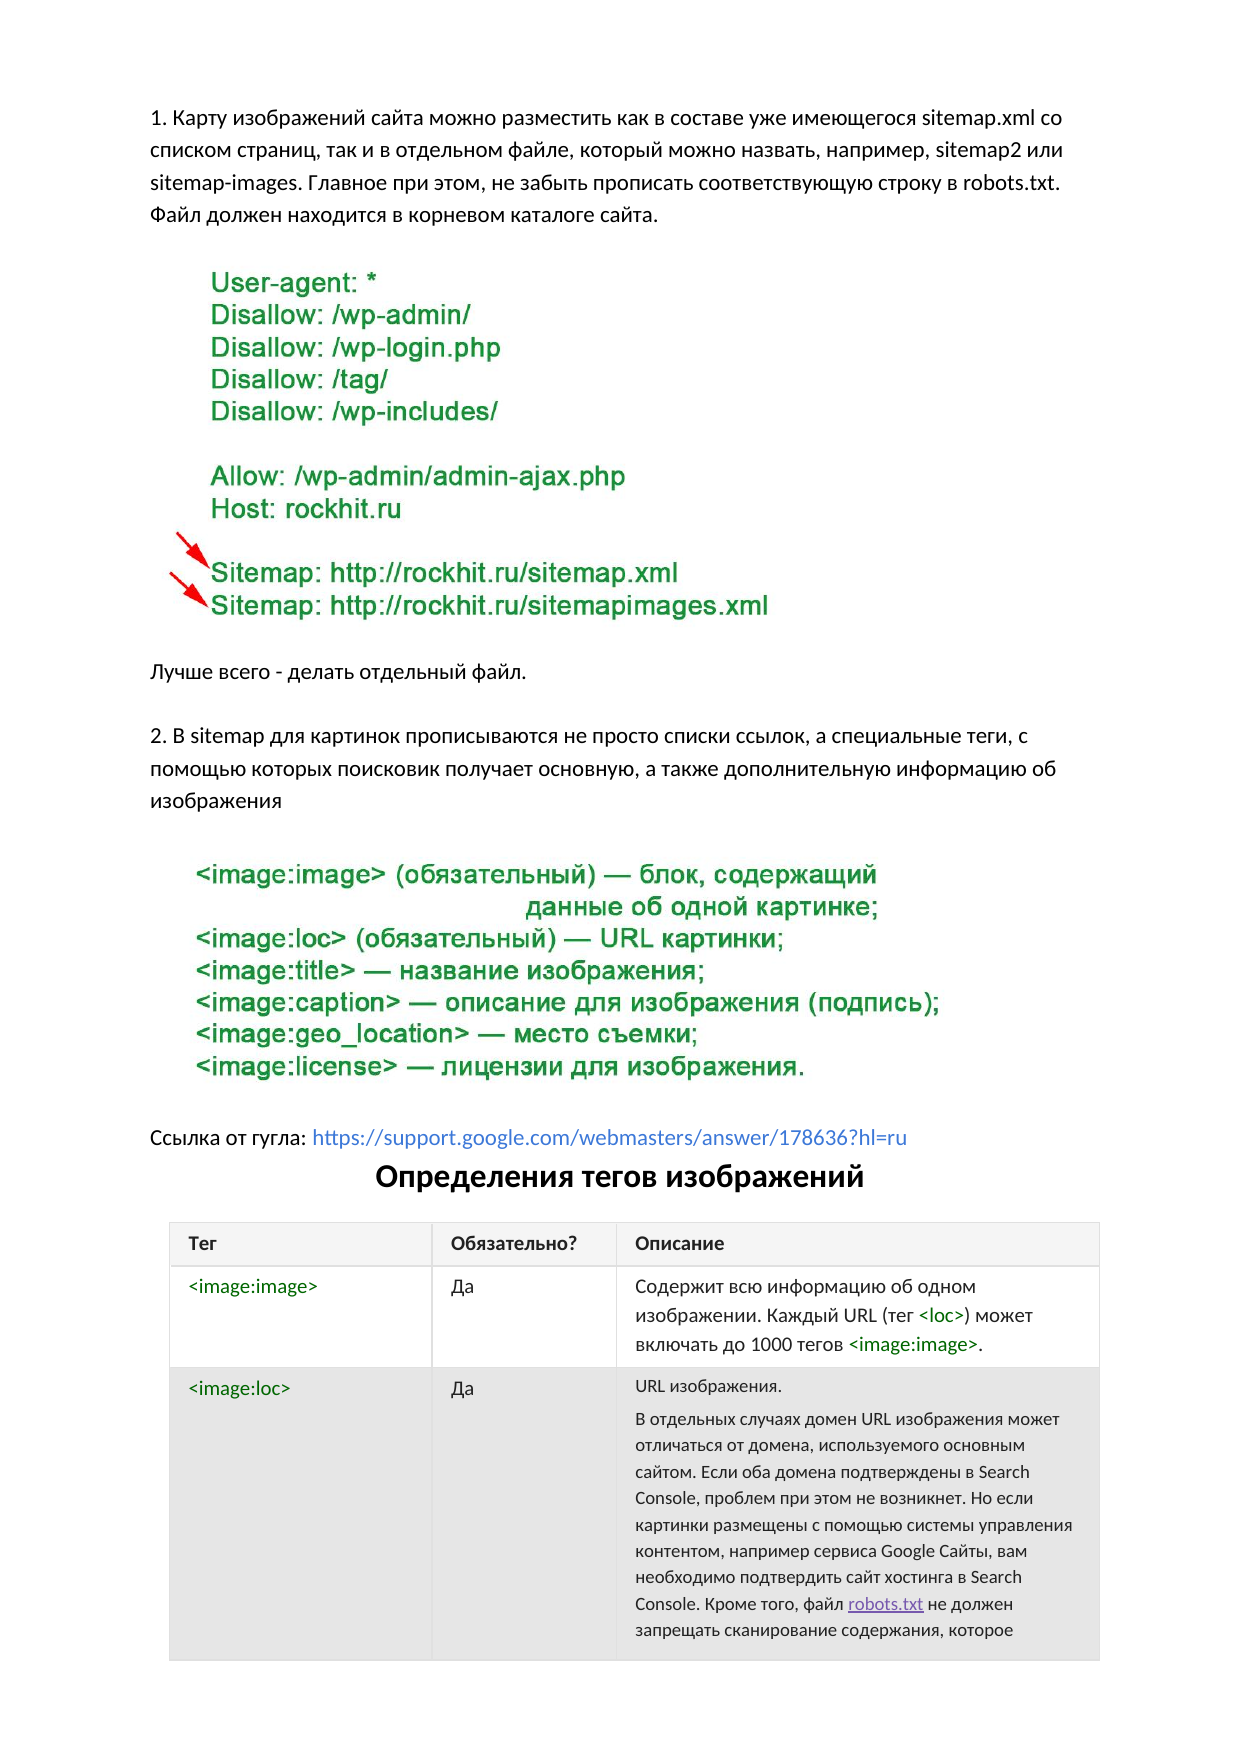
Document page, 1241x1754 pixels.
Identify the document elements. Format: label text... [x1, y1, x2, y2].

text 1. Карту изображений сайта можно разместить как в составе уже имеющегося sitemap.xml со списком страниц, так и в отдельном файле, который можно назвать, например, sitemap2 или sitemap-images. Главное при этом, не забыть прописать соответствующую строку в robots.txt. [150, 103, 1090, 196]
text 2. В sitemap для картинок прописываются не просто списки ссылок, а специальные теги, с помощью которых поисковик получает основную, а также дополнительную информацию об изображения [150, 721, 1090, 814]
picture [150, 818, 977, 1120]
table_header Описание [617, 1223, 1099, 1265]
table_cell Содержит всю информацию об одном изображении. Каждый URL (тег <loc>) может включать до 1000 тегов <image:image>. [617, 1267, 1099, 1367]
table_cell Да [433, 1267, 616, 1367]
text Ссылка от гугла: https://support.google.com/webmasters/answer/178636?hl=ru [150, 1123, 1090, 1151]
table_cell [617, 1368, 1099, 1659]
table_cell Да [433, 1368, 616, 1659]
subtitle Определения тегов изображений [150, 1155, 1090, 1196]
picture [150, 232, 874, 654]
table_header Тег [170, 1223, 432, 1265]
table_cell <image:loc> [170, 1368, 431, 1659]
text Лучше всего - делать отдельный файл. [150, 657, 1090, 685]
table_header Обязательно? [433, 1223, 616, 1265]
table_cell <image:image> [170, 1266, 431, 1367]
text Файл должен находится в корневом каталоге сайта. [150, 200, 1090, 228]
